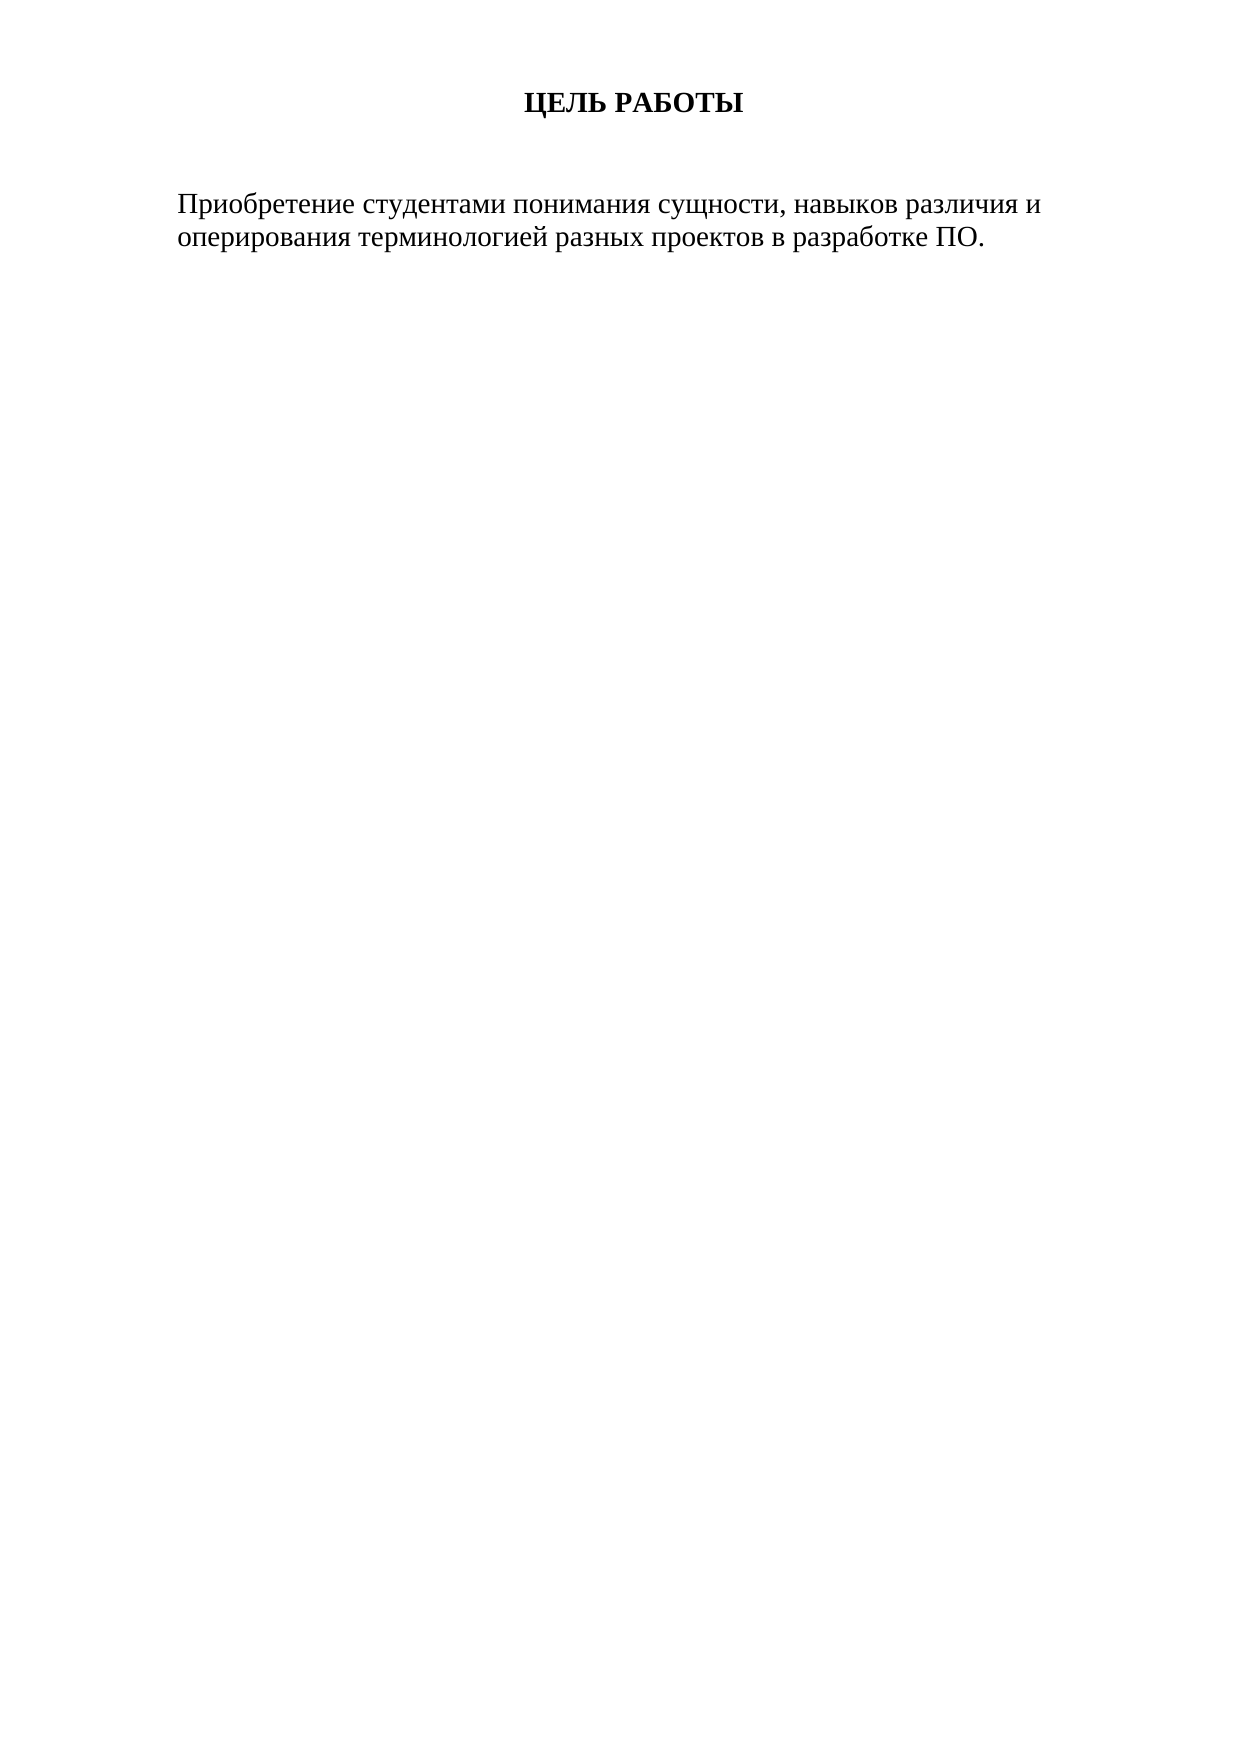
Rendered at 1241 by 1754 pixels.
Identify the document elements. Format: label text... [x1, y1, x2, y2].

text Приобретение студентами понимания сущности, навыков различия и оперирования терминологией разных проектов в разработке ПО. [177, 186, 1042, 253]
text ЦЕЛЬ РАБОТЫ [177, 85, 1090, 119]
